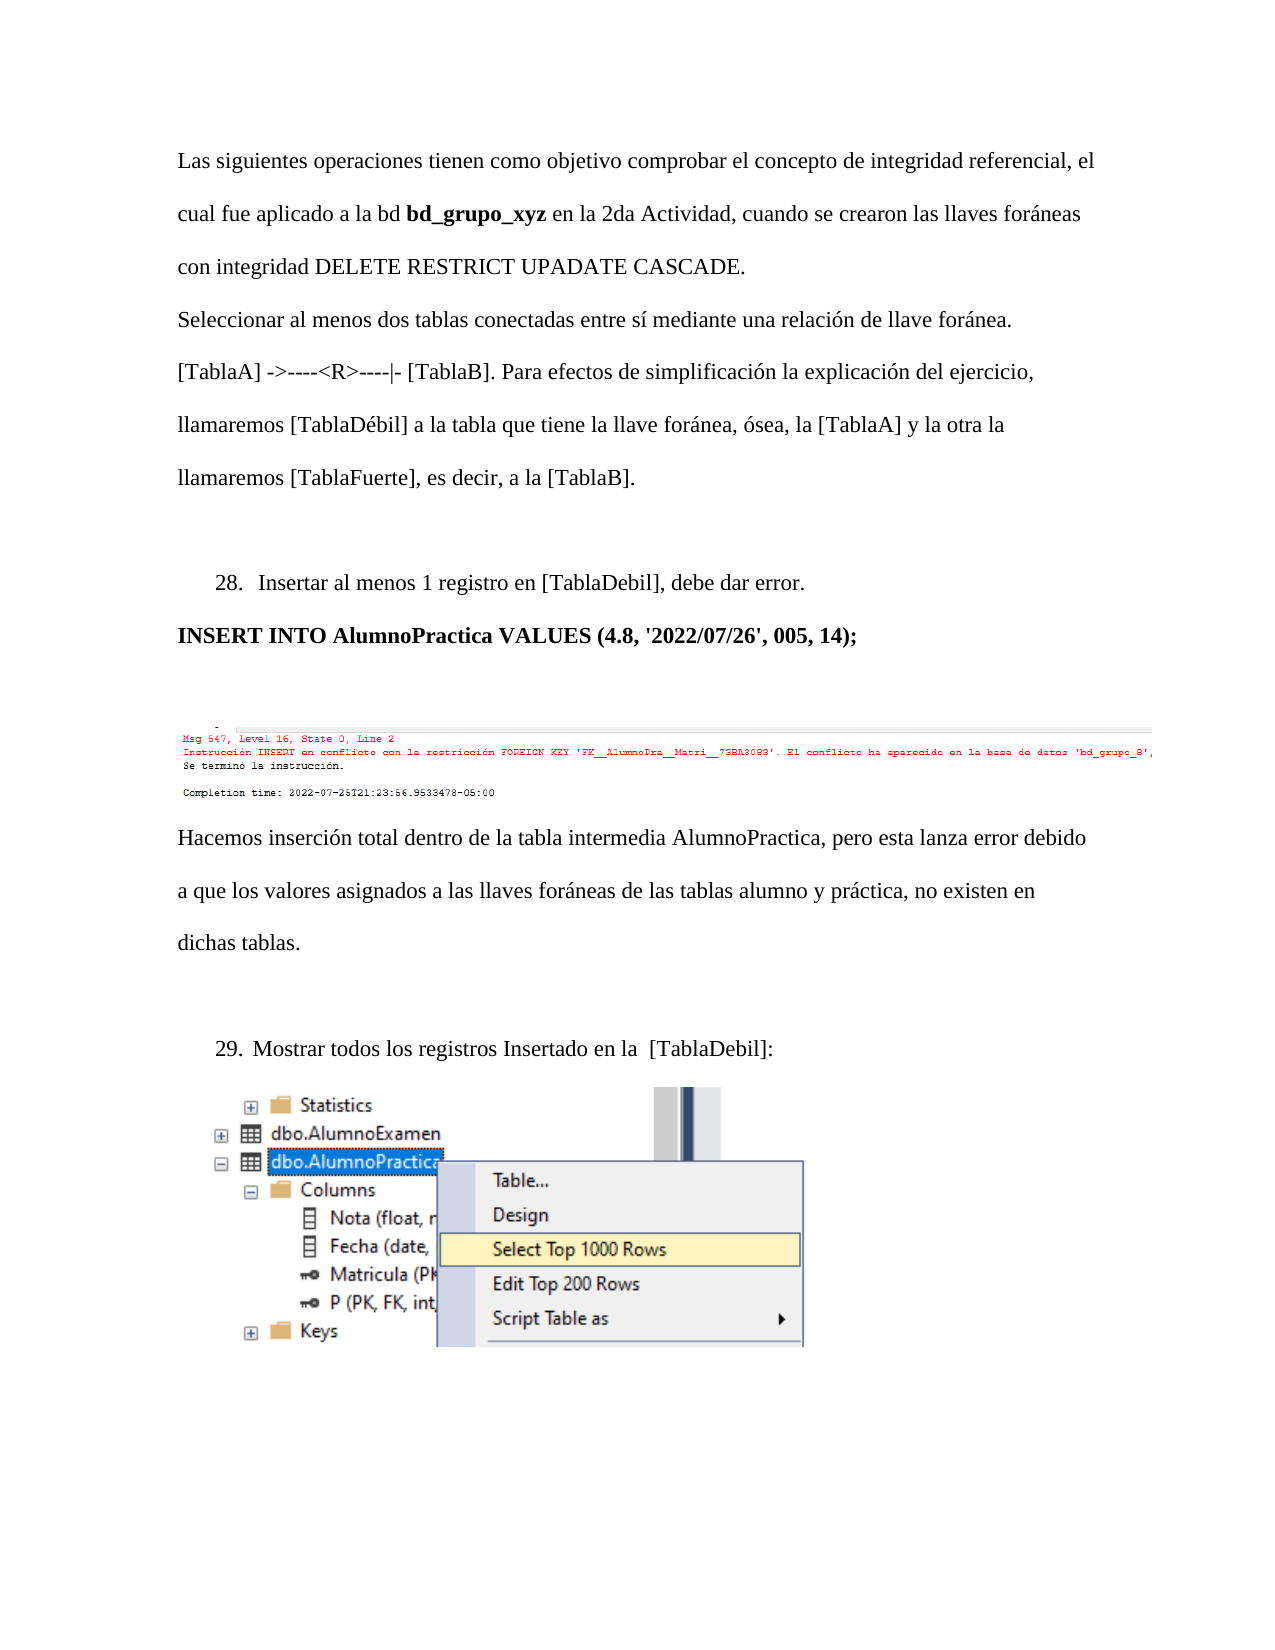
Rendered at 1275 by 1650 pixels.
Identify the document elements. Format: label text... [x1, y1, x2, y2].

text INSERT INTO AlumnoPractica VALUES (4.8, '2022/07/26', 005, 14); [177, 622, 1098, 648]
picture [177, 1087, 848, 1347]
list Mostrar todos los registros Insertado en la [TablaDebil]: [215, 1035, 1098, 1061]
picture [177, 727, 1153, 798]
text Seleccionar al menos dos tablas conectadas entre sí mediante una relación de llave foránea. [TablaA] ->----<R>----|- [TablaB]. Para efectos de simplificación la explicación del ejercicio, llamaremos [TablaDébil] a la tabla que tiene la llave foránea, ósea, la [TablaA] y la otra la llamaremos [TablaFuerte], es decir, a la [TablaB]. [177, 306, 1098, 490]
list Insertar al menos 1 registro en [TablaDebil], debe dar error. [215, 569, 1098, 596]
text Hacemos inserción total dentro de la tabla intermedia AlumnoPractica, pero esta lanza error debido a que los valores asignados a las llaves foráneas de las tablas alumno y práctica, no existen en dichas tablas. [177, 824, 1098, 956]
text Las siguientes operaciones tienen como objetivo comprobar el concepto de integridad referencial, el cual fue aplicado a la bd bd_grupo_xyz en la 2da Actividad, cuando se crearon las llaves foráneas con integridad DELETE RESTRICT UPADATE CASCADE. [177, 148, 1098, 279]
